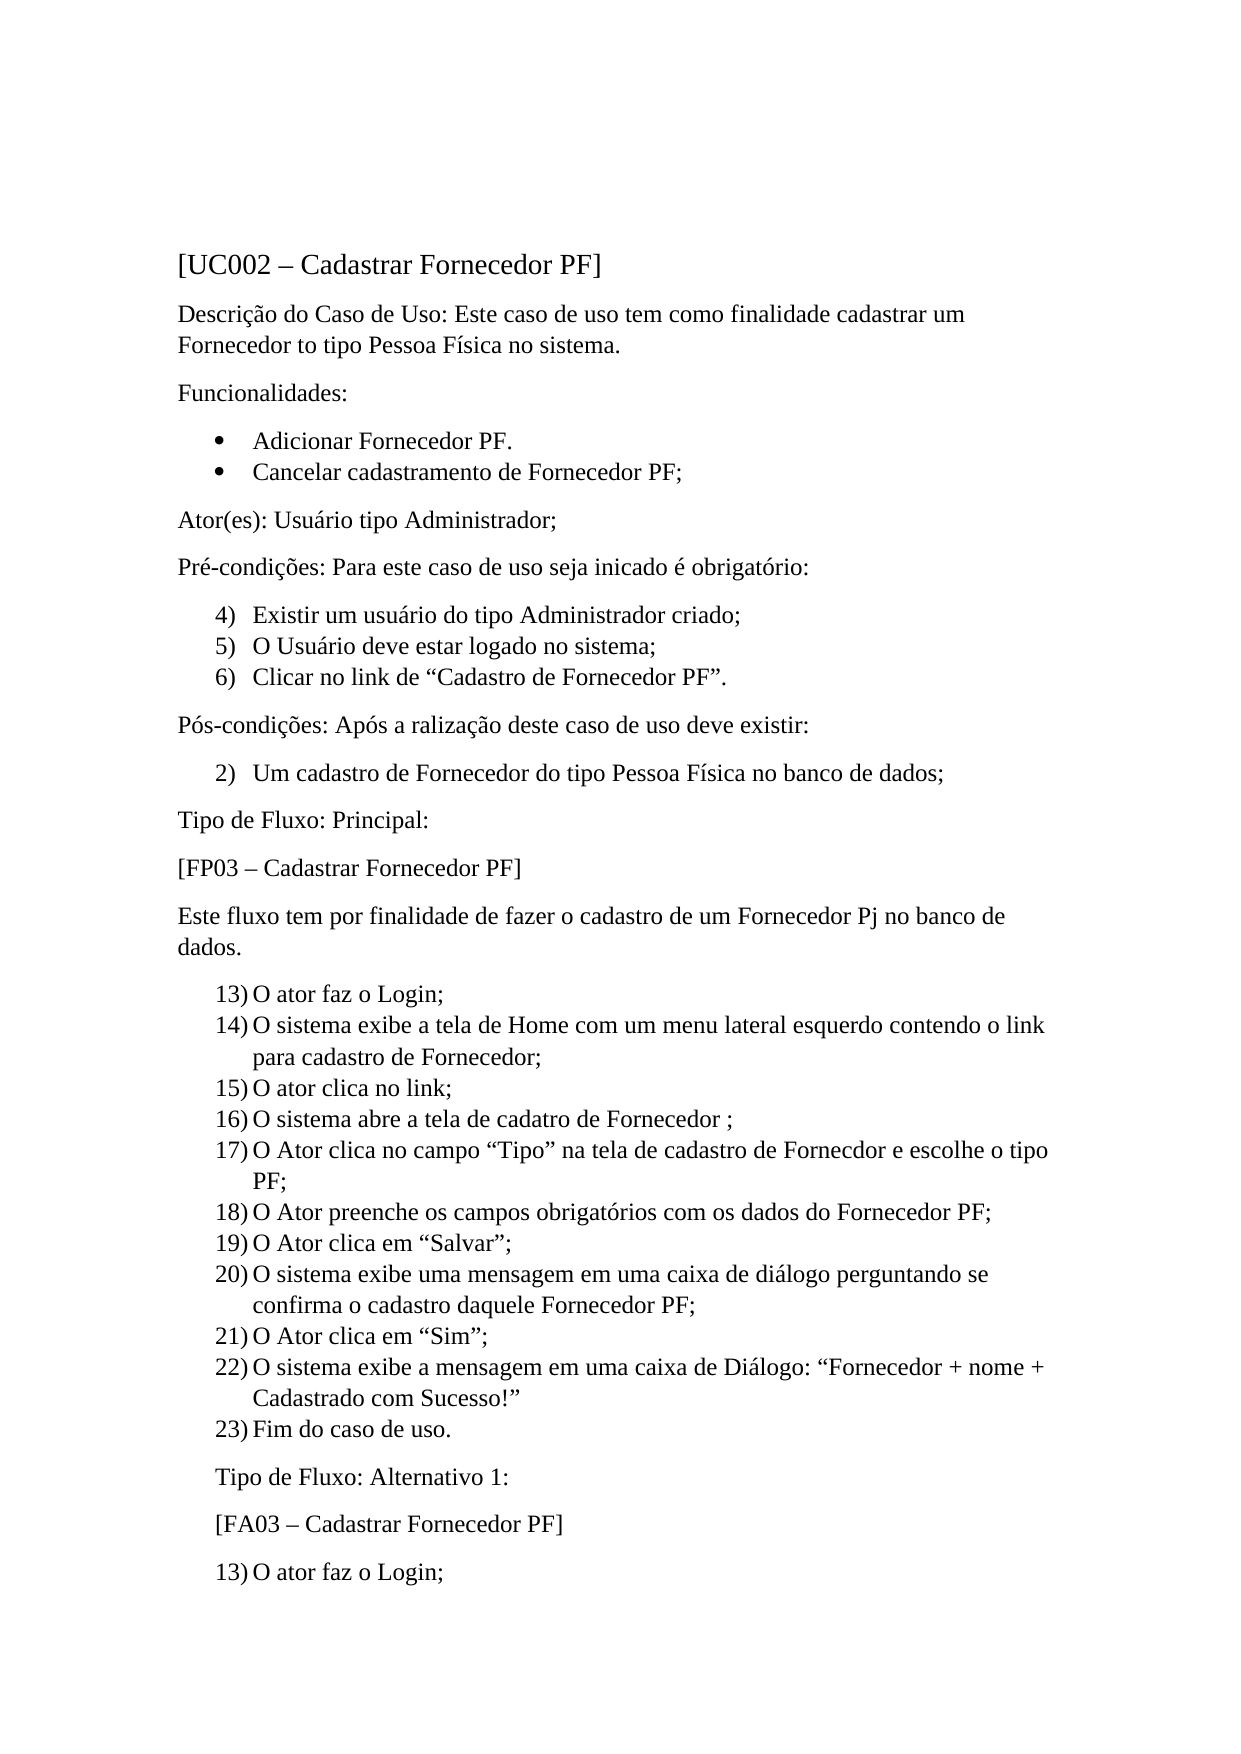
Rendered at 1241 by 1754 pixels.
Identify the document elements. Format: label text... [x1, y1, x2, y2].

list O Ator clica no campo “Tipo” na tela de cadastro de Fornecdor e escolhe o tipo PF; [215, 1135, 1063, 1194]
text Descrição do Caso de Uso: Este caso de uso tem como finalidade cadastrar um Fornecedor to tipo Pessoa Física no sistema. [177, 299, 1063, 359]
text [FA03 – Cadastrar Fornecedor PF] [215, 1509, 1063, 1538]
text Tipo de Fluxo: Alternativo 1: [215, 1462, 1063, 1491]
list O Ator clica em “Salvar”; [215, 1228, 1063, 1257]
list O sistema exibe a tela de Home com um menu lateral esquerdo contendo o link para cadastro de Fornecedor; [215, 1011, 1063, 1070]
list O sistema exibe a mensagem em uma caixa de Diálogo: “Fornecedor + nome + Cadastrado com Sucesso!” [215, 1352, 1063, 1412]
text Este fluxo tem por finalidade de fazer o cadastro de um Fornecedor Pj no banco de dados. [177, 901, 1063, 961]
list O ator faz o Login; [215, 1557, 1063, 1586]
list O Usuário deve estar logado no sistema; [215, 631, 1063, 660]
text Tipo de Fluxo: Principal: [177, 805, 1063, 834]
list Existir um usuário do tipo Administrador criado; [215, 600, 1063, 629]
text [FP03 – Cadastrar Fornecedor PF] [177, 853, 1063, 882]
text Funcionalidades: [177, 378, 1063, 407]
list O ator faz o Login; [215, 979, 1063, 1008]
text Pré-condições: Para este caso de uso seja inicado é obrigatório: [177, 552, 1063, 581]
text [UC002 – Cadastrar Fornecedor PF] [177, 247, 1063, 280]
list O Ator clica em “Sim”; [215, 1321, 1063, 1350]
text Pós-condições: Após a ralização deste caso de uso deve existir: [177, 710, 1063, 739]
list Um cadastro de Fornecedor do tipo Pessoa Física no banco de dados; [215, 758, 1063, 786]
list Clicar no link de “Cadastro de Fornecedor PF”. [215, 662, 1063, 691]
list Fim do caso de uso. [215, 1414, 1063, 1443]
list O sistema abre a tela de cadatro de Fornecedor ; [215, 1104, 1063, 1132]
list O ator clica no link; [215, 1073, 1063, 1101]
list O sistema exibe uma mensagem em uma caixa de diálogo perguntando se confirma o cadastro daquele Fornecedor PF; [215, 1259, 1063, 1319]
list O Ator preenche os campos obrigatórios com os dados do Fornecedor PF; [215, 1197, 1063, 1226]
list Cancelar cadastramento de Fornecedor PF; [215, 457, 1063, 486]
list Adicionar Fornecedor PF. [215, 426, 1063, 455]
text Ator(es): Usuário tipo Administrador; [177, 505, 1063, 533]
